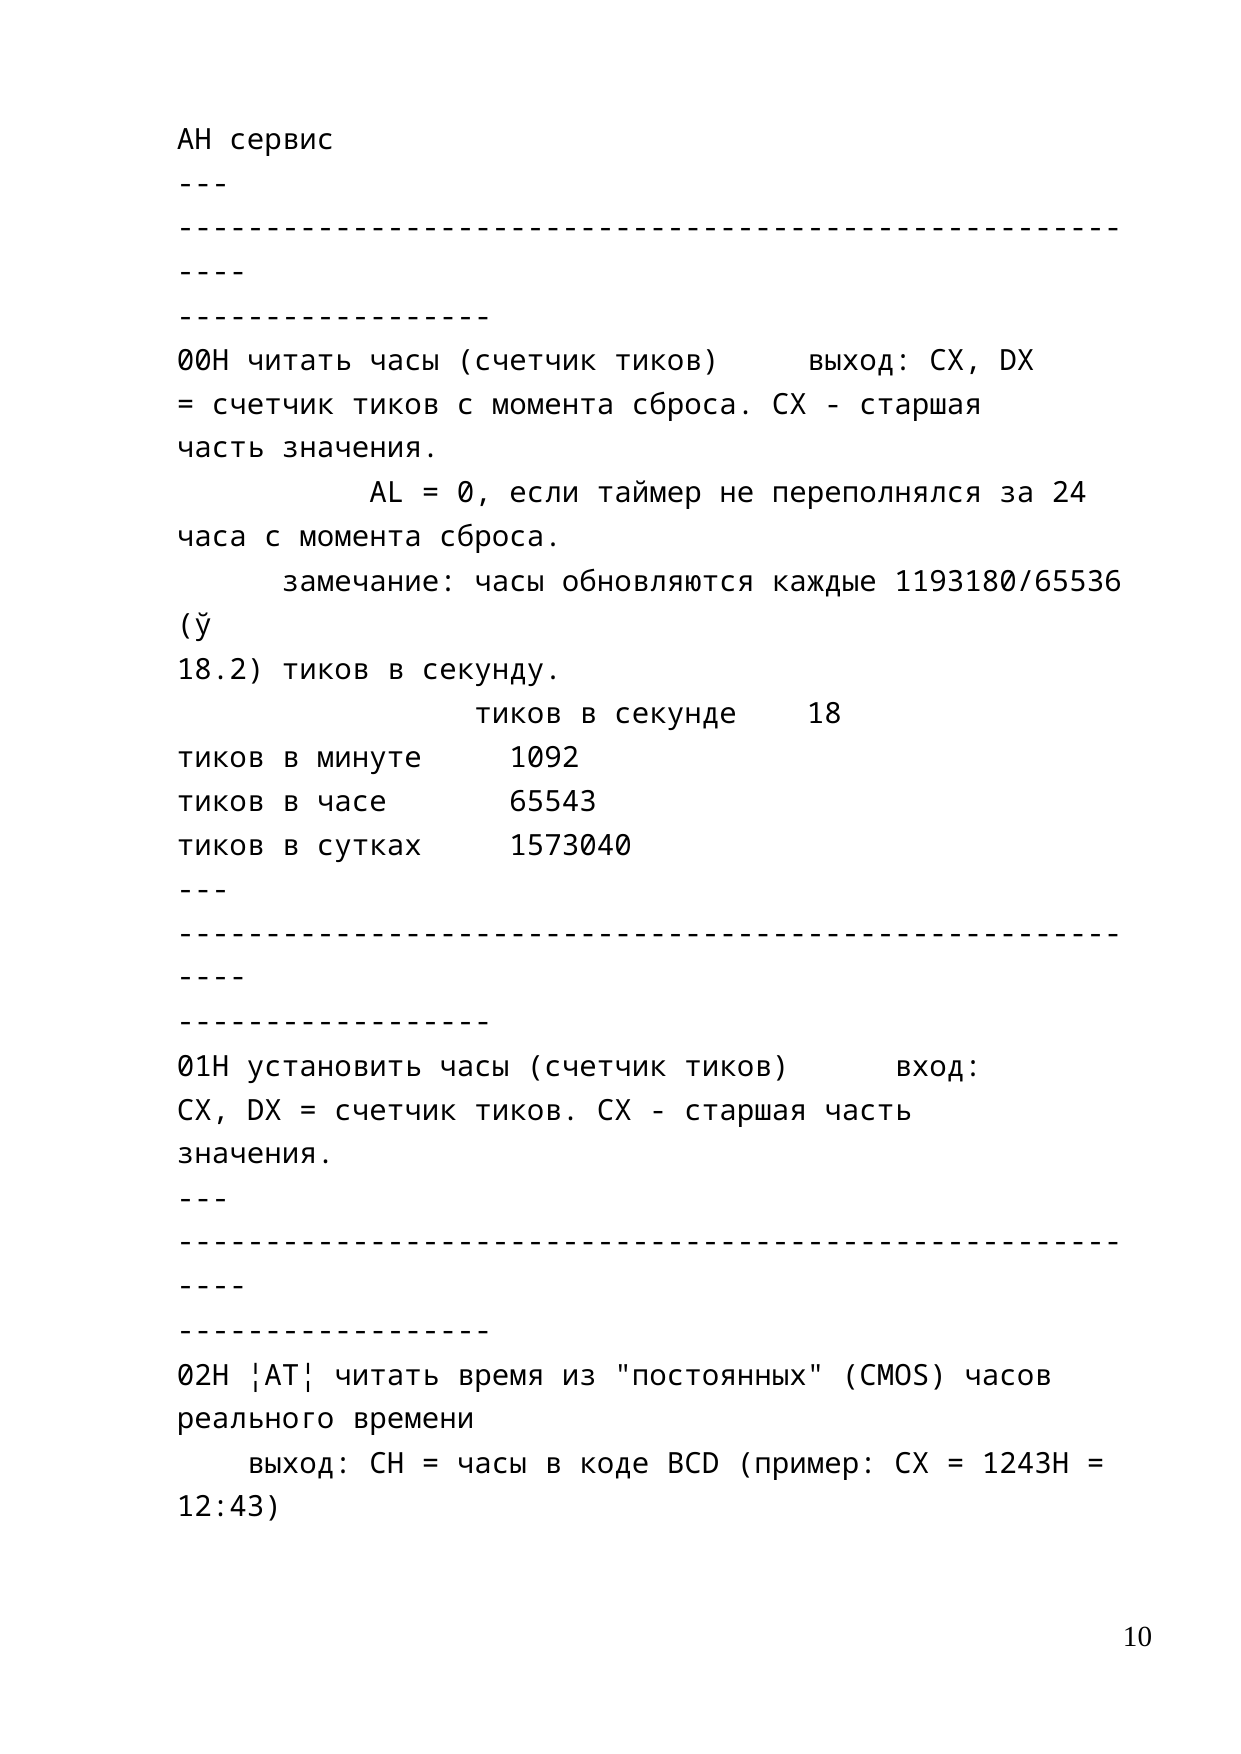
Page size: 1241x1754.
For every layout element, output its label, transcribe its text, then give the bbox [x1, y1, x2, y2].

text AL = 0, если таймер не переполнялся за 24 часа с момента сброса. [177, 471, 1135, 555]
text --- ---------------------------------------------------------- [177, 868, 1135, 995]
text 01H установить часы (счетчик тиков) вход: CX, DX = счетчик тиков. CX - старшая часть значения. [177, 1045, 989, 1172]
text выход: CH = часы в коде BCD (пример: CX = 1243H = 12:43) [177, 1442, 1135, 1525]
text 02H ¦AT¦ читать время из "постоянных" (CMOS) часов реального времени [177, 1354, 1135, 1437]
text замечание: часы обновляются каждые 1193180/65536 (ў [177, 560, 1135, 643]
text AH сервис [177, 118, 1135, 158]
text ------------------ [177, 1000, 1135, 1040]
text тиков в секунде 18 тиков в минуте 1092 тиков в часе 65543 тиков в сутках 1573040 [177, 693, 845, 863]
text --- ---------------------------------------------------------- [177, 163, 1135, 290]
text ------------------ [177, 295, 1135, 334]
text 18.2) тиков в секунду. [177, 648, 1135, 688]
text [177, 1177, 1135, 1304]
text 00H читать часы (счетчик тиков) выход: CX, DX = счетчик тиков с момента сброса. CX - старшая часть значения. [177, 339, 1037, 466]
text ------------------ [177, 1309, 1135, 1349]
